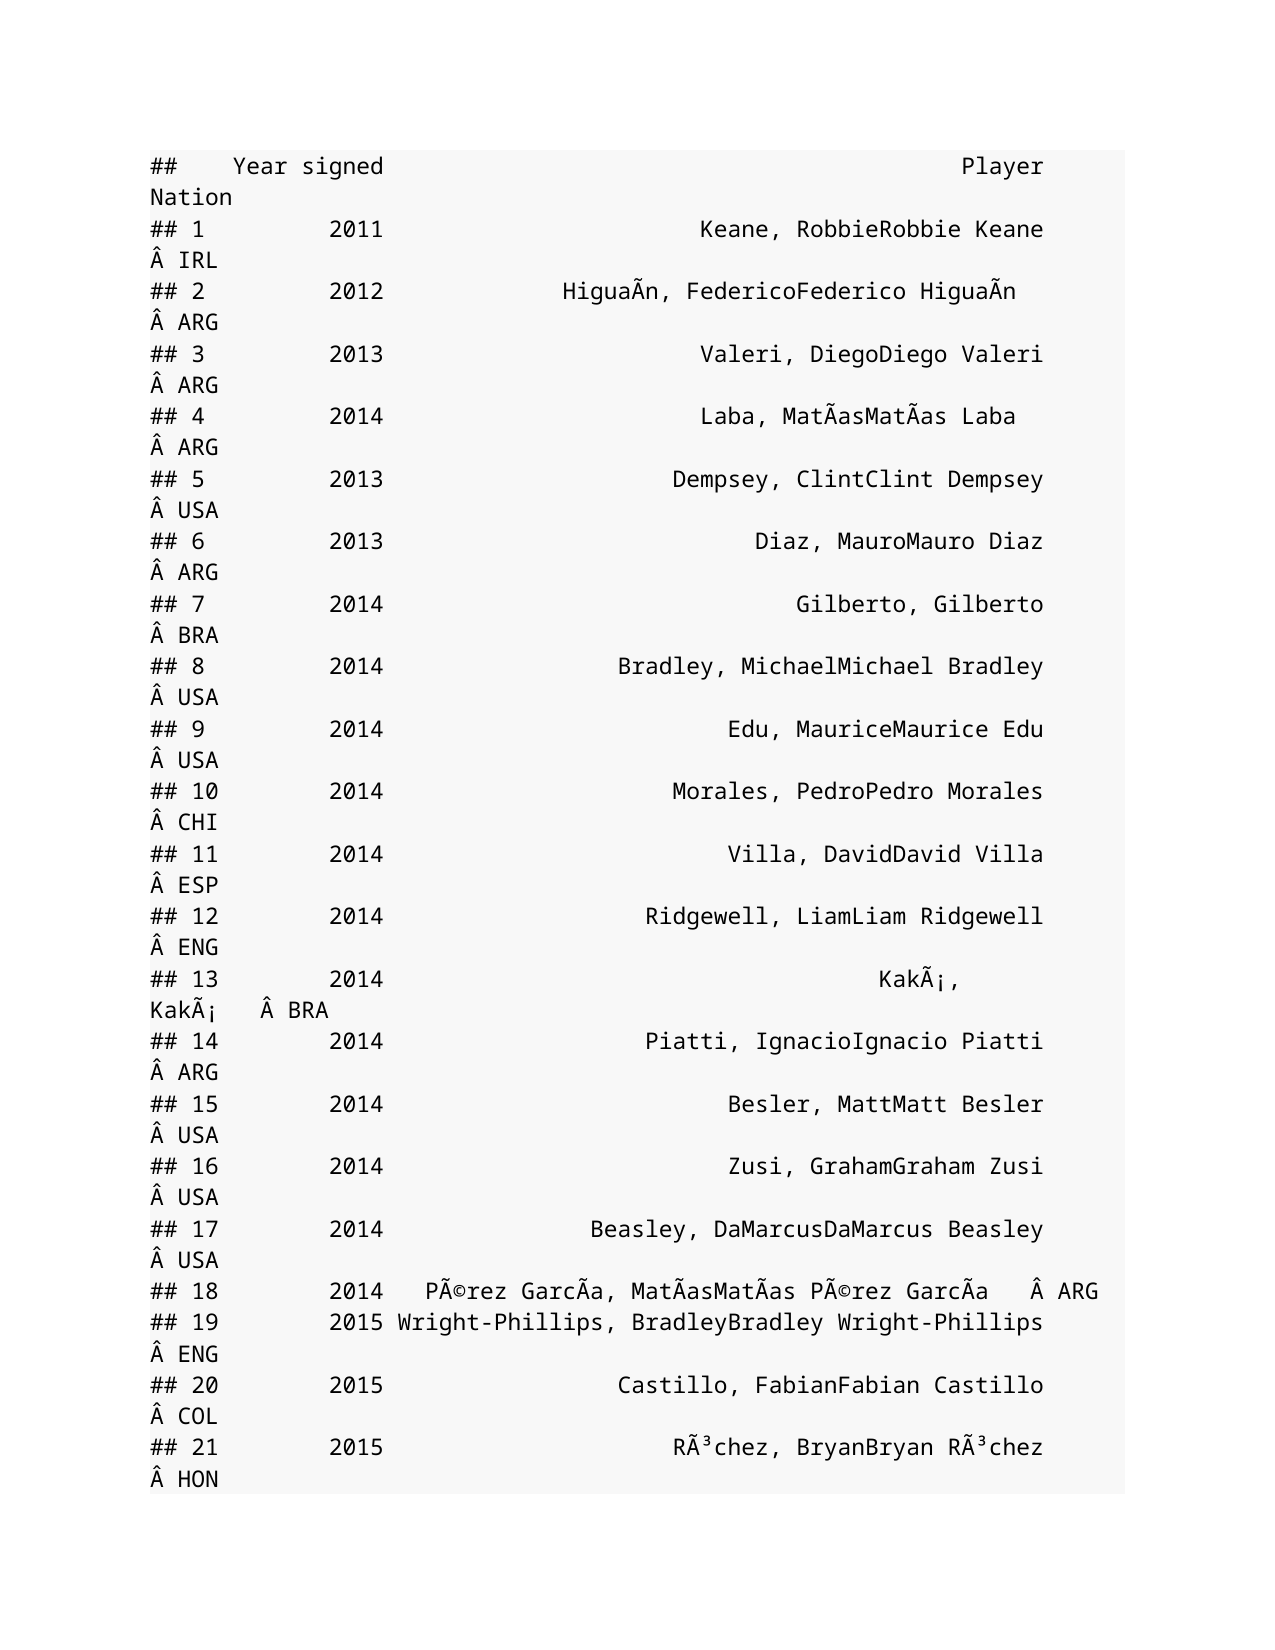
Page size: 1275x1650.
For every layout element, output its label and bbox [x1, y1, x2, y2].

text [150, 150, 1125, 1494]
